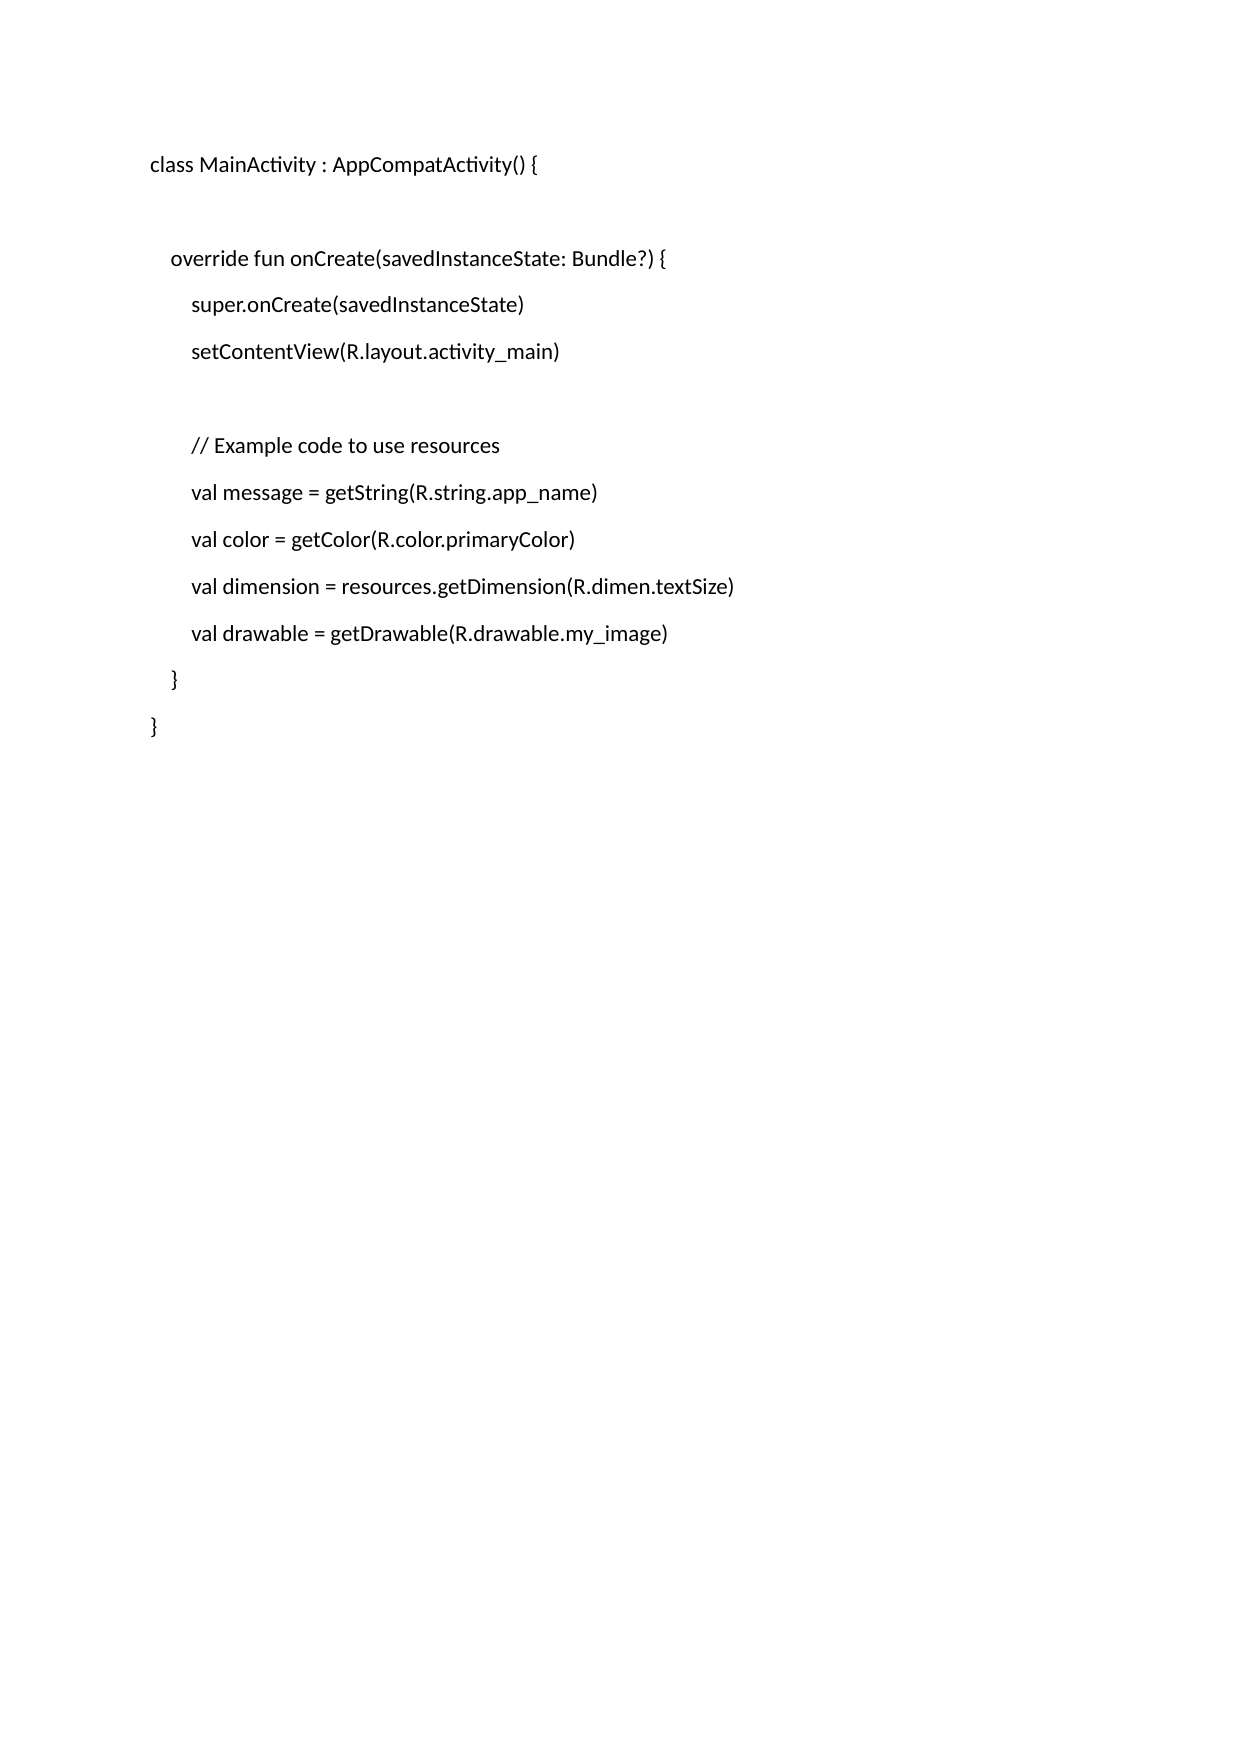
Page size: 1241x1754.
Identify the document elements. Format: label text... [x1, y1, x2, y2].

text setContentView(R.layout.activity_main) [150, 337, 1090, 366]
text } [150, 666, 1090, 694]
text val message = getString(R.string.app_name) [150, 478, 1090, 506]
text // Example code to use resources [150, 431, 1090, 459]
text val drawable = getDrawable(R.drawable.my_image) [150, 619, 1090, 647]
text class MainActivity : AppCompatActivity() { [150, 150, 1090, 178]
text val color = getColor(R.color.primaryColor) [150, 525, 1090, 553]
text override fun onCreate(savedInstanceState: Bundle?) { [150, 244, 1090, 272]
text } [150, 712, 1090, 741]
text super.onCreate(savedInstanceState) [150, 291, 1090, 319]
text val dimension = resources.getDimension(R.dimen.textSize) [150, 572, 1090, 600]
